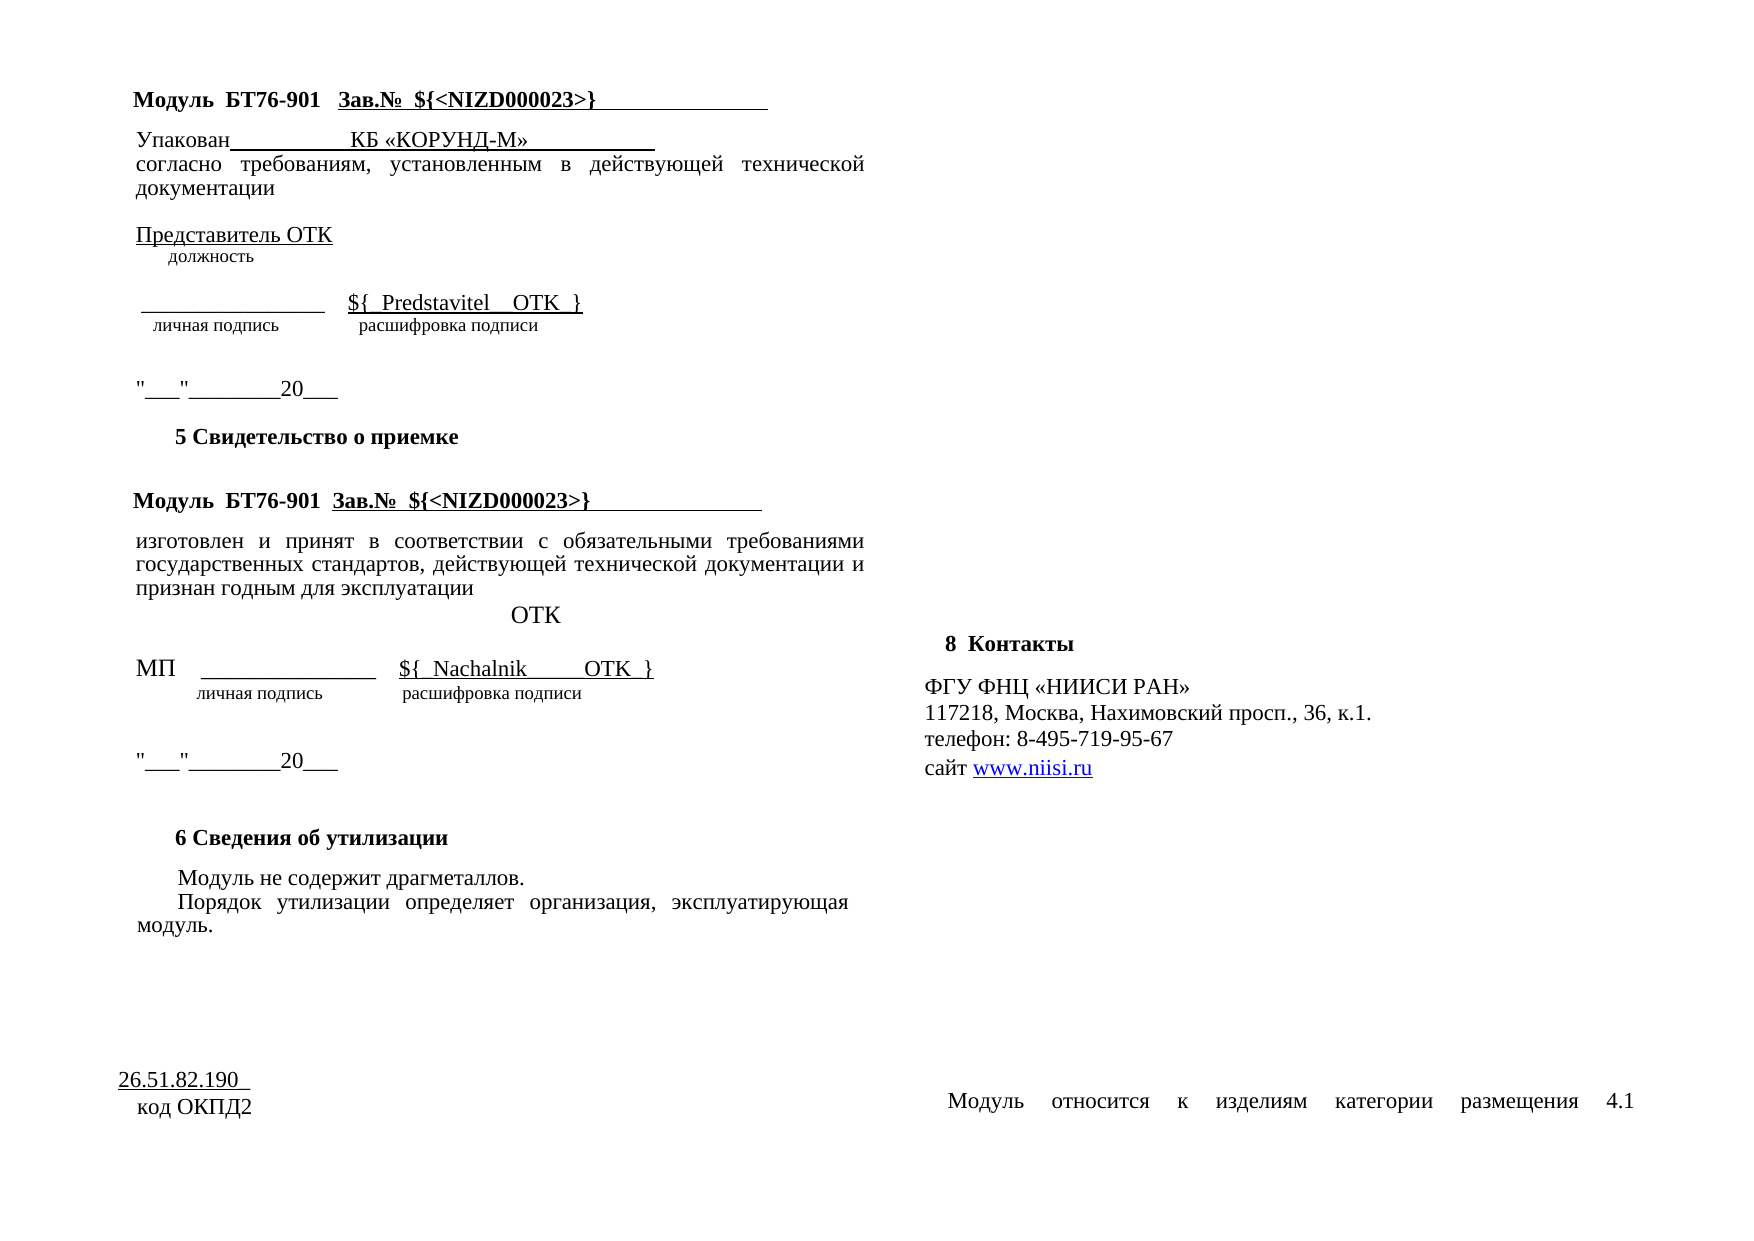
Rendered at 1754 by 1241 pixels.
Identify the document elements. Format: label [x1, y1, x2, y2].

table_header [107, 1066, 877, 1128]
table_cell [107, 89, 877, 1019]
table_cell [877, 89, 1647, 1019]
table_header [877, 1066, 1647, 1128]
